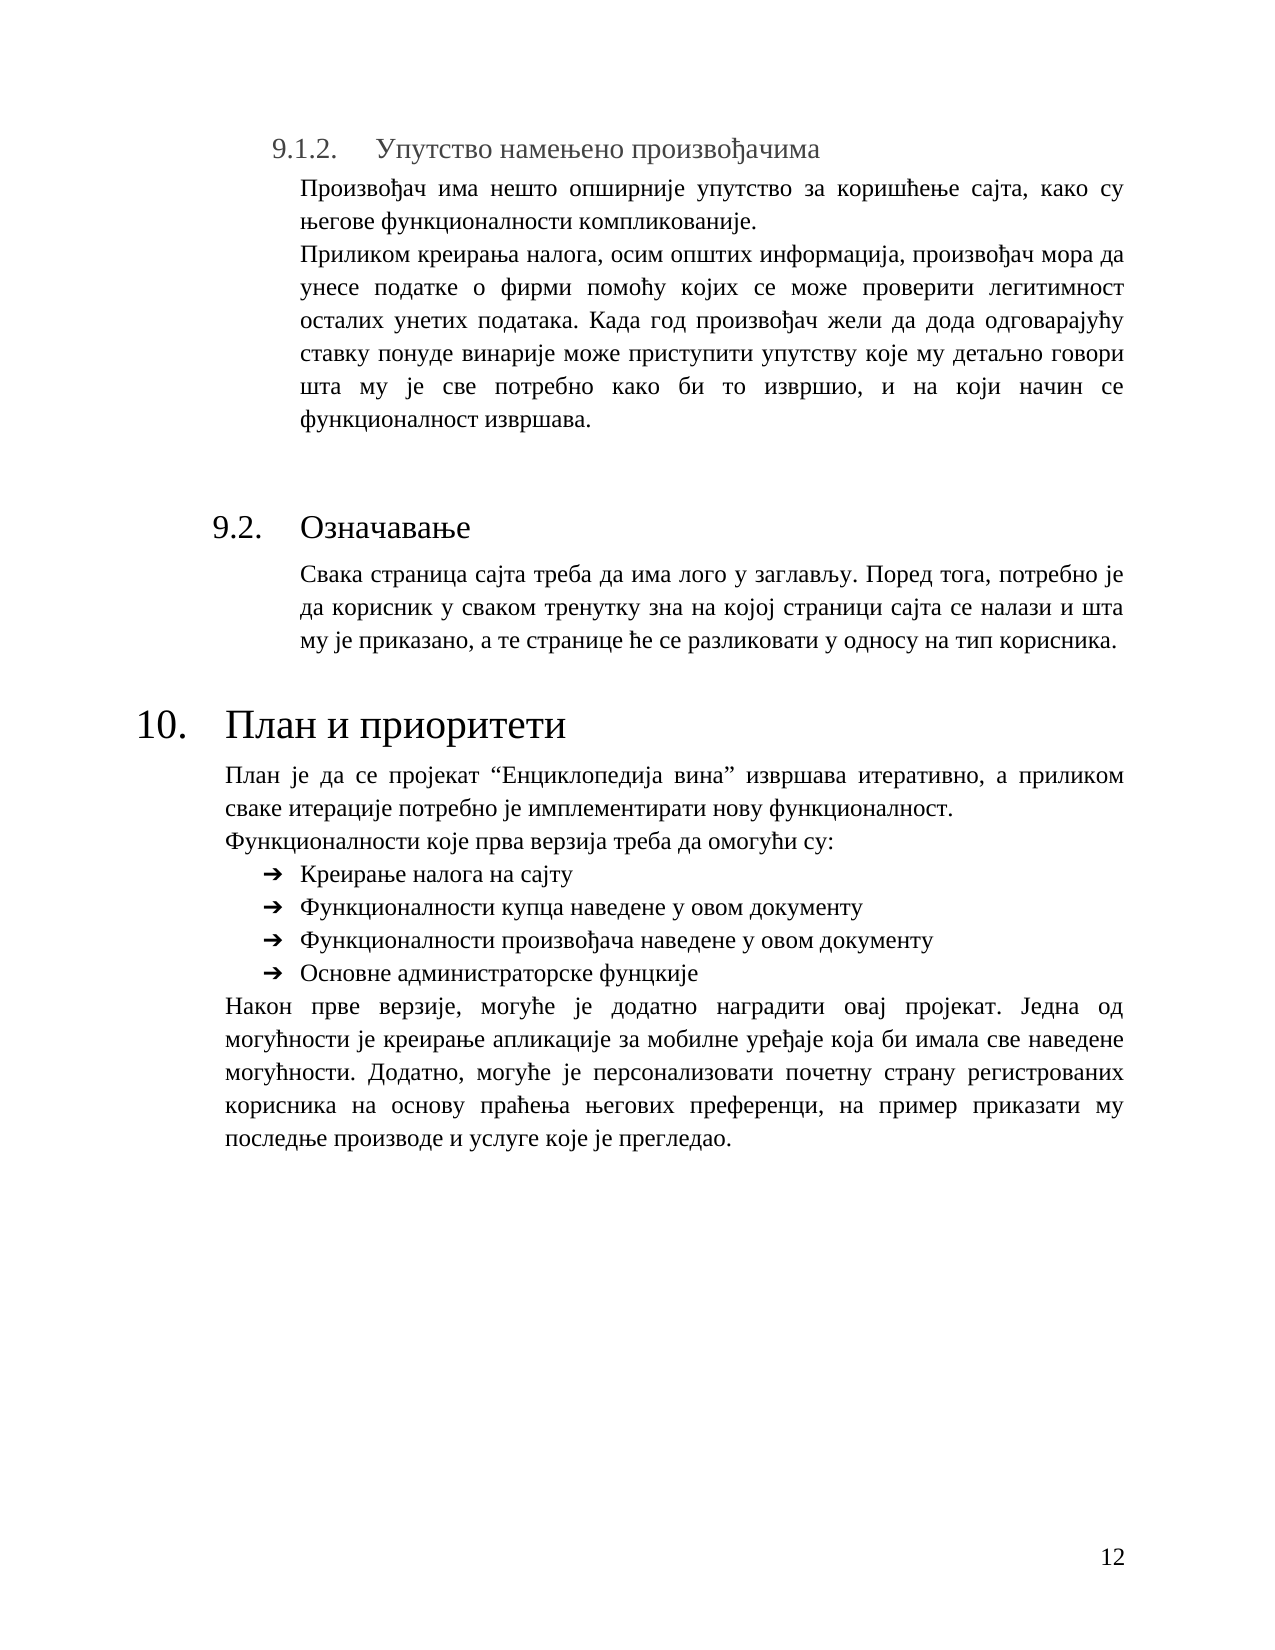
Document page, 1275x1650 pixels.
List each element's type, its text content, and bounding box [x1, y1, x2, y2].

list Функционалности купца наведене у овом документу [262, 892, 1125, 921]
list Функционалности произвођача наведене у овом документу [262, 925, 1125, 954]
list Креирање налога на сајту [262, 859, 1125, 888]
text Функционалности које прва верзија треба да омогући су: [225, 826, 1125, 854]
subtitle Упутство намењено произвођачима [337, 131, 1125, 165]
subtitle Означавање [262, 508, 1125, 546]
subtitle План и приоритети [187, 699, 1125, 747]
text Произвођач има нешто опширније упутство за коришћење сајта, како су његове функционалности компликованије. [300, 173, 1125, 235]
list Основне администраторске фунцкије [262, 958, 1125, 987]
text План је да се пројекат “Енциклопедија вина” извршава итеративно, а приликом сваке итерације потребно је имплементирати нову функционалност. [225, 760, 1125, 822]
text Приликом креирања налога, осим општих информација, произвођач мора да унесе податке о фирми помоћу којих се може проверити легитимност осталих унетих података. Када год произвођач жели да дода одговарајућу ставку понуде винарије може приступити упутству које му детаљно говори шта му је све потребно како би то извршио, и на који начин се функционалност извршава. [300, 239, 1125, 433]
text Након прве верзије, могуће је додатно наградити овај пројекат. Једна од могућности је креирање апликације за мобилне уређаје која би имала све наведене могућности. Додатно, могуће је персонализовати почетну страну регистрованих корисника на основу праћења његових преференци, на пример приказати му последње производе и услуге које је прегледао. [225, 991, 1125, 1152]
text Свака страница сајта треба да има лого у заглављу. Поред тога, потребно је да корисник у сваком тренутку зна на којој страници сајта се налази и шта му је приказано, а те странице ће се разликовати у односу на тип корисника. [300, 559, 1125, 653]
